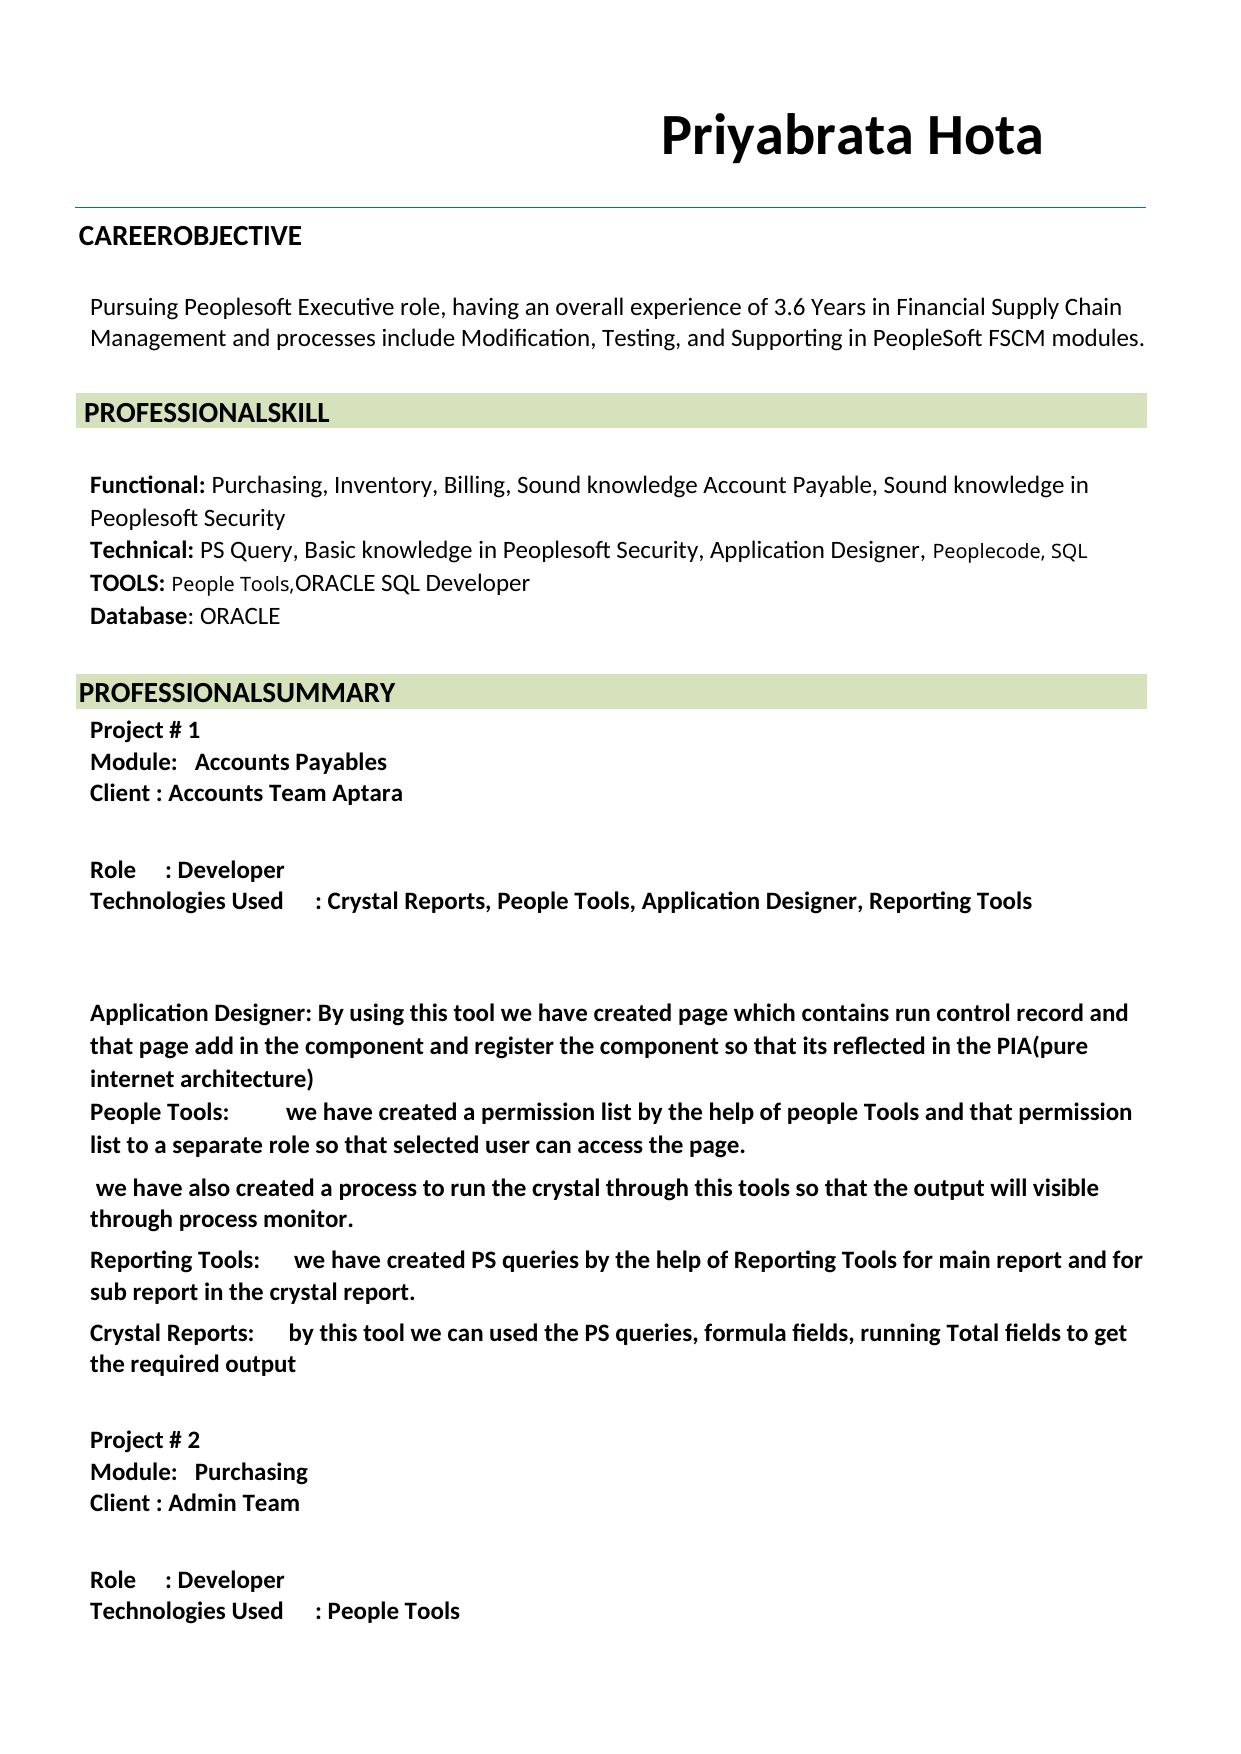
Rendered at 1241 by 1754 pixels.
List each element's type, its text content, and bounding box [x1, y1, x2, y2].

text Role : Developer Technologies Used : Crystal Reports, People Tools, Application Designer, Reporting Tools [90, 854, 1052, 916]
table_header CAREEROBJECTIVE [75, 208, 1146, 251]
table_header PROFESSIONALSKILL [76, 393, 1147, 428]
text Reporting Tools: we have created PS queries by the help of Reporting Tools for main report and for sub report in the crystal report. [90, 1245, 1157, 1306]
text Pursuing Peoplesoft Executive role, having an overall experience of 3.6 Years in Financial Supply Chain Management and processes include Modification, Testing, and Supporting in PeopleSoft FSCM modules. [90, 291, 1157, 352]
text Functional: Purchasing, Inventory, Billing, Sound knowledge Account Payable, Sound knowledge in Peoplesoft Security Technical: PS Query, Basic knowledge in Peoplesoft Security, Application Designer, Peoplecode, SQL TOOLS: People Tools,ORACLE SQL Developer Database: ORACLE [90, 469, 1112, 631]
text Role : Developer Technologies Used : People Tools [90, 1564, 467, 1626]
text we have also created a process to run the crystal through this tools so that the output will visible through process monitor. [90, 1173, 1112, 1234]
text Application Designer: By using this tool we have created page which contains run control record and that page add in the component and register the component so that its reflected in the PIA(pure internet architecture) People Tools: we have created a permission list by the help of people Tools and that permission list to a separate role so that selected user can access the page. [90, 997, 1142, 1160]
text Priyabrata Hota [86, 108, 1044, 166]
text Project # 2 Module: Purchasing Client : Admin Team [90, 1424, 317, 1518]
text Crystal Reports: by this tool we can used the PS queries, formula fields, running Total fields to get the required output [90, 1317, 1142, 1378]
table_header PROFESSIONALSUMMARY [76, 674, 1147, 709]
text Project # 1 Module: Accounts Payables Client : Accounts Team Aptara [90, 714, 422, 808]
